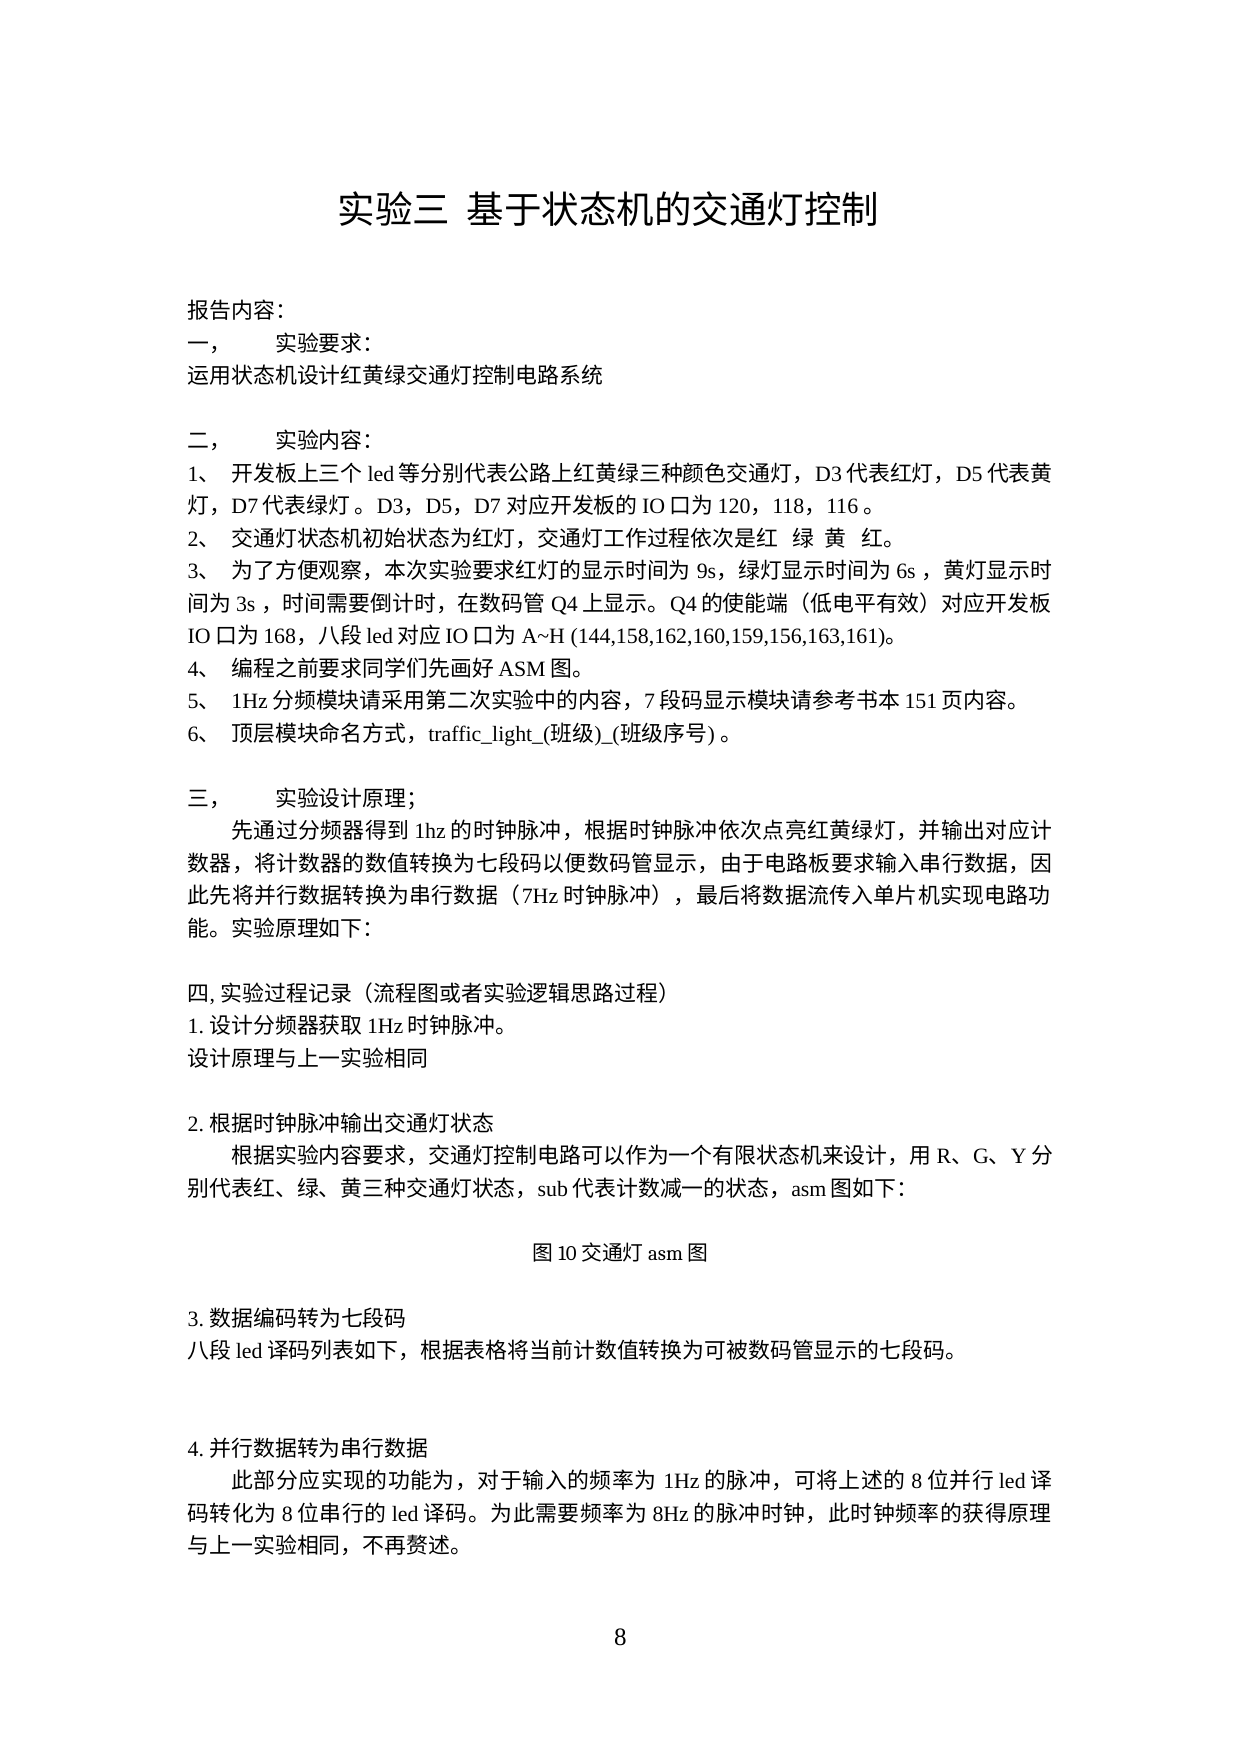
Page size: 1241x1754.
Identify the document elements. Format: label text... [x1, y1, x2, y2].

list 实验内容： [187, 423, 1053, 455]
text 4、 编程之前要求同学们先画好ASM图。 [187, 650, 1053, 683]
text 2、 交通灯状态机初始状态为红灯，交通灯工作过程依次是红 绿 黄 红。 [187, 520, 1053, 553]
text 先通过分频器得到1hz的时钟脉冲，根据时钟脉冲依次点亮红黄绿灯，并输出对应计数器，将计数器的数值转换为七段码以便数码管显示，由于电路板要求输入串行数据，因此先将并行数据转换为串行数据（7Hz时钟脉冲），最后将数据流传入单片机实现电路功能。实验原理如下： [187, 813, 1053, 943]
list 实验设计原理； [187, 780, 1053, 813]
text 运用状态机设计红黄绿交通灯控制电路系统 [187, 358, 1053, 390]
text 3、 为了方便观察，本次实验要求红灯的显示时间为9s，绿灯显示时间为6s ，黄灯显示时间为3s ，时间需要倒计时，在数码管Q4上显示。Q4的使能端（低电平有效）对应开发板IO口为168，八段led对应IO口为 A~H (144,158,162,160,159,156,163,161)。 [187, 553, 1053, 650]
text 此部分应实现的功能为，对于输入的频率为1Hz的脉冲，可将上述的8位并行led译码转化为8位串行的led译码。为此需要频率为8Hz的脉冲时钟，此时钟频率的获得原理与上一实验相同，不再赘述。 [187, 1463, 1053, 1560]
text 3. 数据编码转为七段码 [187, 1300, 1053, 1333]
text 5、 1Hz分频模块请采用第二次实验中的内容，7段码显示模块请参考书本151页内容。 [187, 683, 1053, 715]
text 1、 开发板上三个led等分别代表公路上红黄绿三种颜色交通灯，D3代表红灯，D5代表黄灯，D7代表绿灯 。D3，D5，D7 对应开发板的IO口为120，118，116 。 [187, 455, 1053, 520]
text 1. 设计分频器获取1Hz时钟脉冲。 [187, 1008, 1053, 1040]
text 4. 并行数据转为串行数据 [187, 1430, 1053, 1463]
text 报告内容： [187, 293, 1053, 325]
text 6、 顶层模块命名方式，traffic_light_(班级)_(班级序号) 。 [187, 715, 1053, 748]
text 图 10 交通灯asm图 [187, 1235, 1053, 1268]
text 根据实验内容要求，交通灯控制电路可以作为一个有限状态机来设计，用R、G、Y分别代表红、绿、黄三种交通灯状态，sub代表计数减一的状态，asm图如下： [187, 1138, 1053, 1203]
text 设计原理与上一实验相同 [187, 1040, 1053, 1073]
text 2. 根据时钟脉冲输出交通灯状态 [187, 1105, 1053, 1138]
list 实验要求： [187, 325, 1053, 358]
subtitle 实验三 基于状态机的交通灯控制 [187, 174, 1053, 239]
text 四, 实验过程记录（流程图或者实验逻辑思路过程） [187, 975, 1053, 1008]
text 八段led译码列表如下，根据表格将当前计数值转换为可被数码管显示的七段码。 [187, 1333, 1053, 1365]
